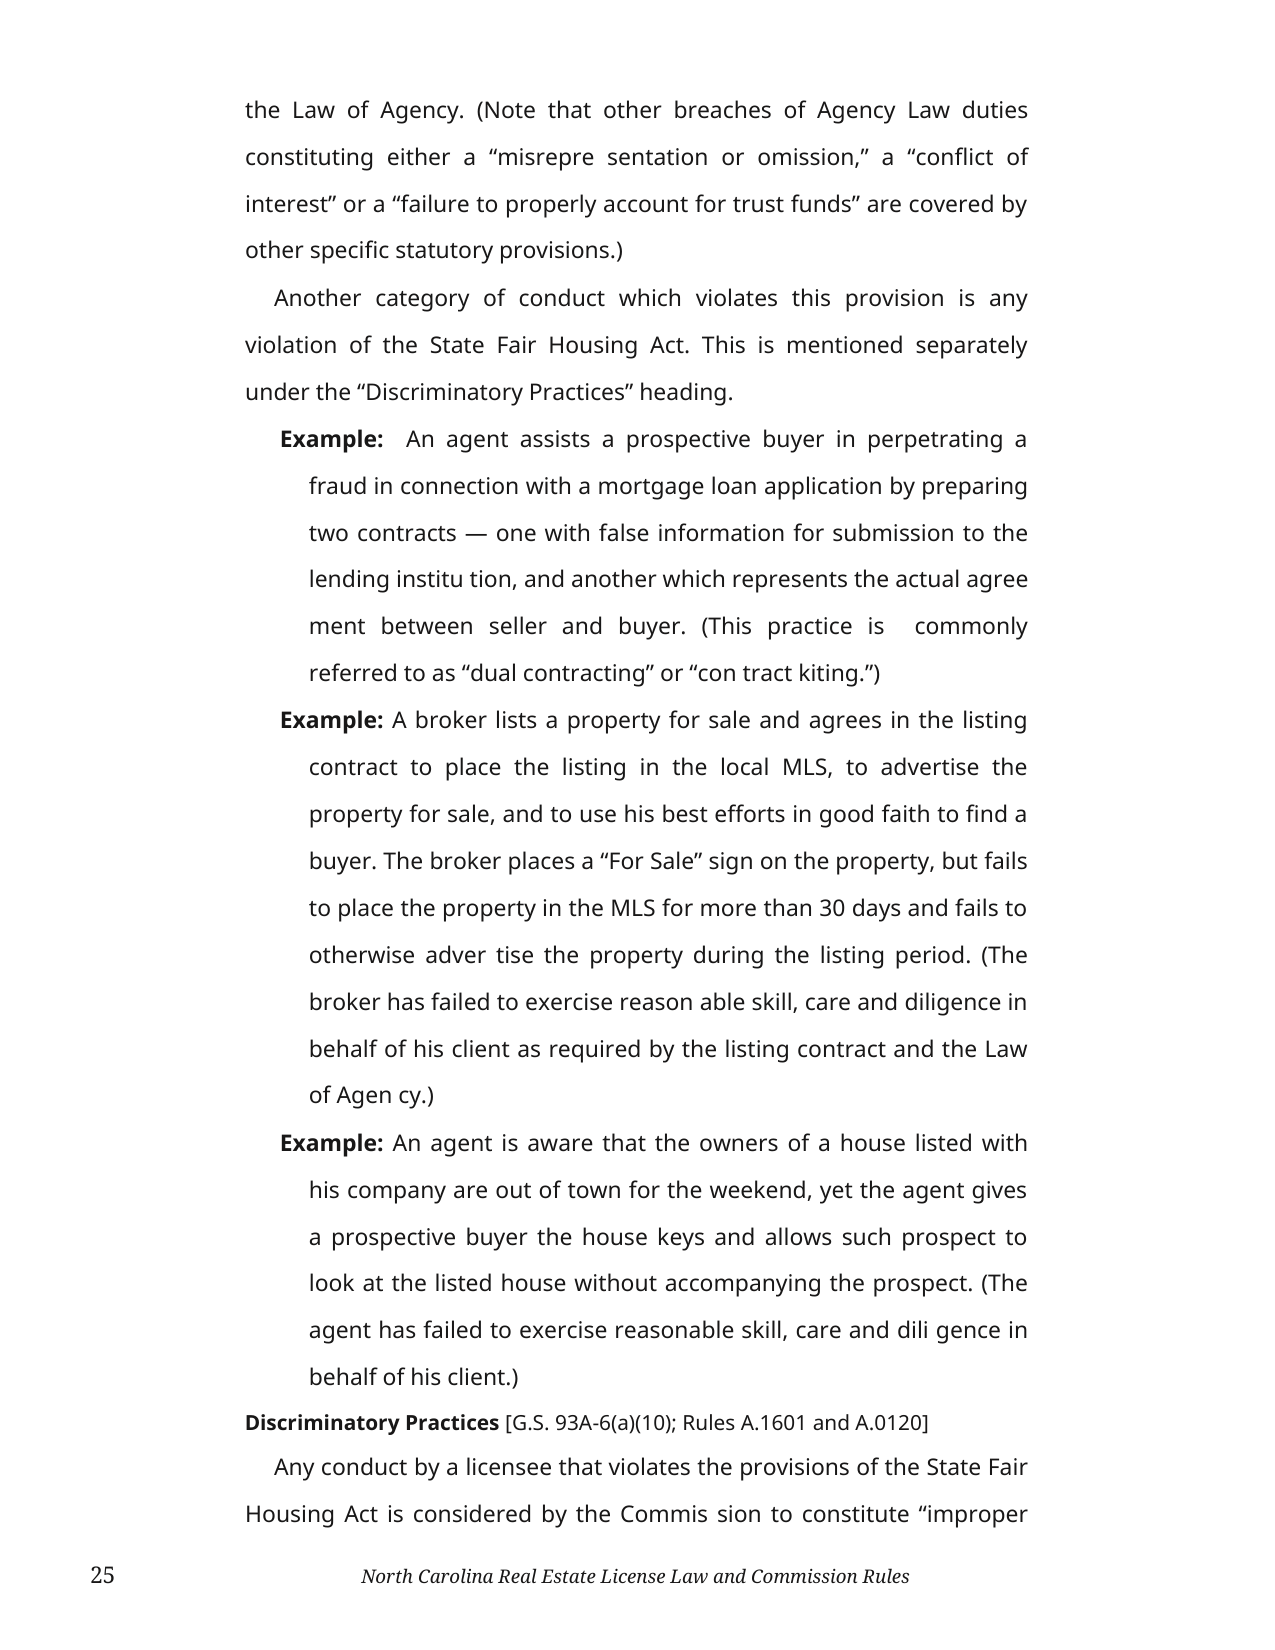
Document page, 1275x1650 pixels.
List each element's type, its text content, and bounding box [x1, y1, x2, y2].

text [245, 94, 1029, 266]
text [245, 1451, 1029, 1529]
text Example: An agent assists a prospective buyer in perpetrating a fraud in connection with a mortgage loan application by preparing two contracts — one with false information for submission to the lending institu tion, and another which represents the actual agree ment between seller and buyer. (This practice is commonly referred to as “dual contracting” or “con tract kiting.”) [279, 423, 1029, 688]
text Discriminatory Practices [G.S. 93A‑6(a)(10); Rules A.1601 and A.0120] [244, 1408, 1029, 1437]
text Example: An agent is aware that the owners of a house listed with his company are out of town for the weekend, yet the agent gives a prospective buyer the house keys and allows such prospect to look at the listed house without accompanying the prospect. (The agent has failed to exercise reasonable skill, care and dili gence in behalf of his client.) [279, 1127, 1029, 1392]
text Another category of conduct which violates this provision is any violation of the State Fair Housing Act. This is mentioned separately under the “Discriminatory Practices” heading. [245, 282, 1029, 407]
text Example: A broker lists a property for sale and agrees in the listing contract to place the listing in the local MLS, to advertise the property for sale, and to use his best efforts in good faith to find a buyer. The broker places a “For Sale” sign on the property, but fails to place the property in the MLS for more than 30 days and fails to otherwise adver tise the property during the listing period. (The broker has failed to exercise reason able skill, care and diligence in behalf of his client as required by the listing contract and the Law of Agen cy.) [279, 704, 1029, 1111]
